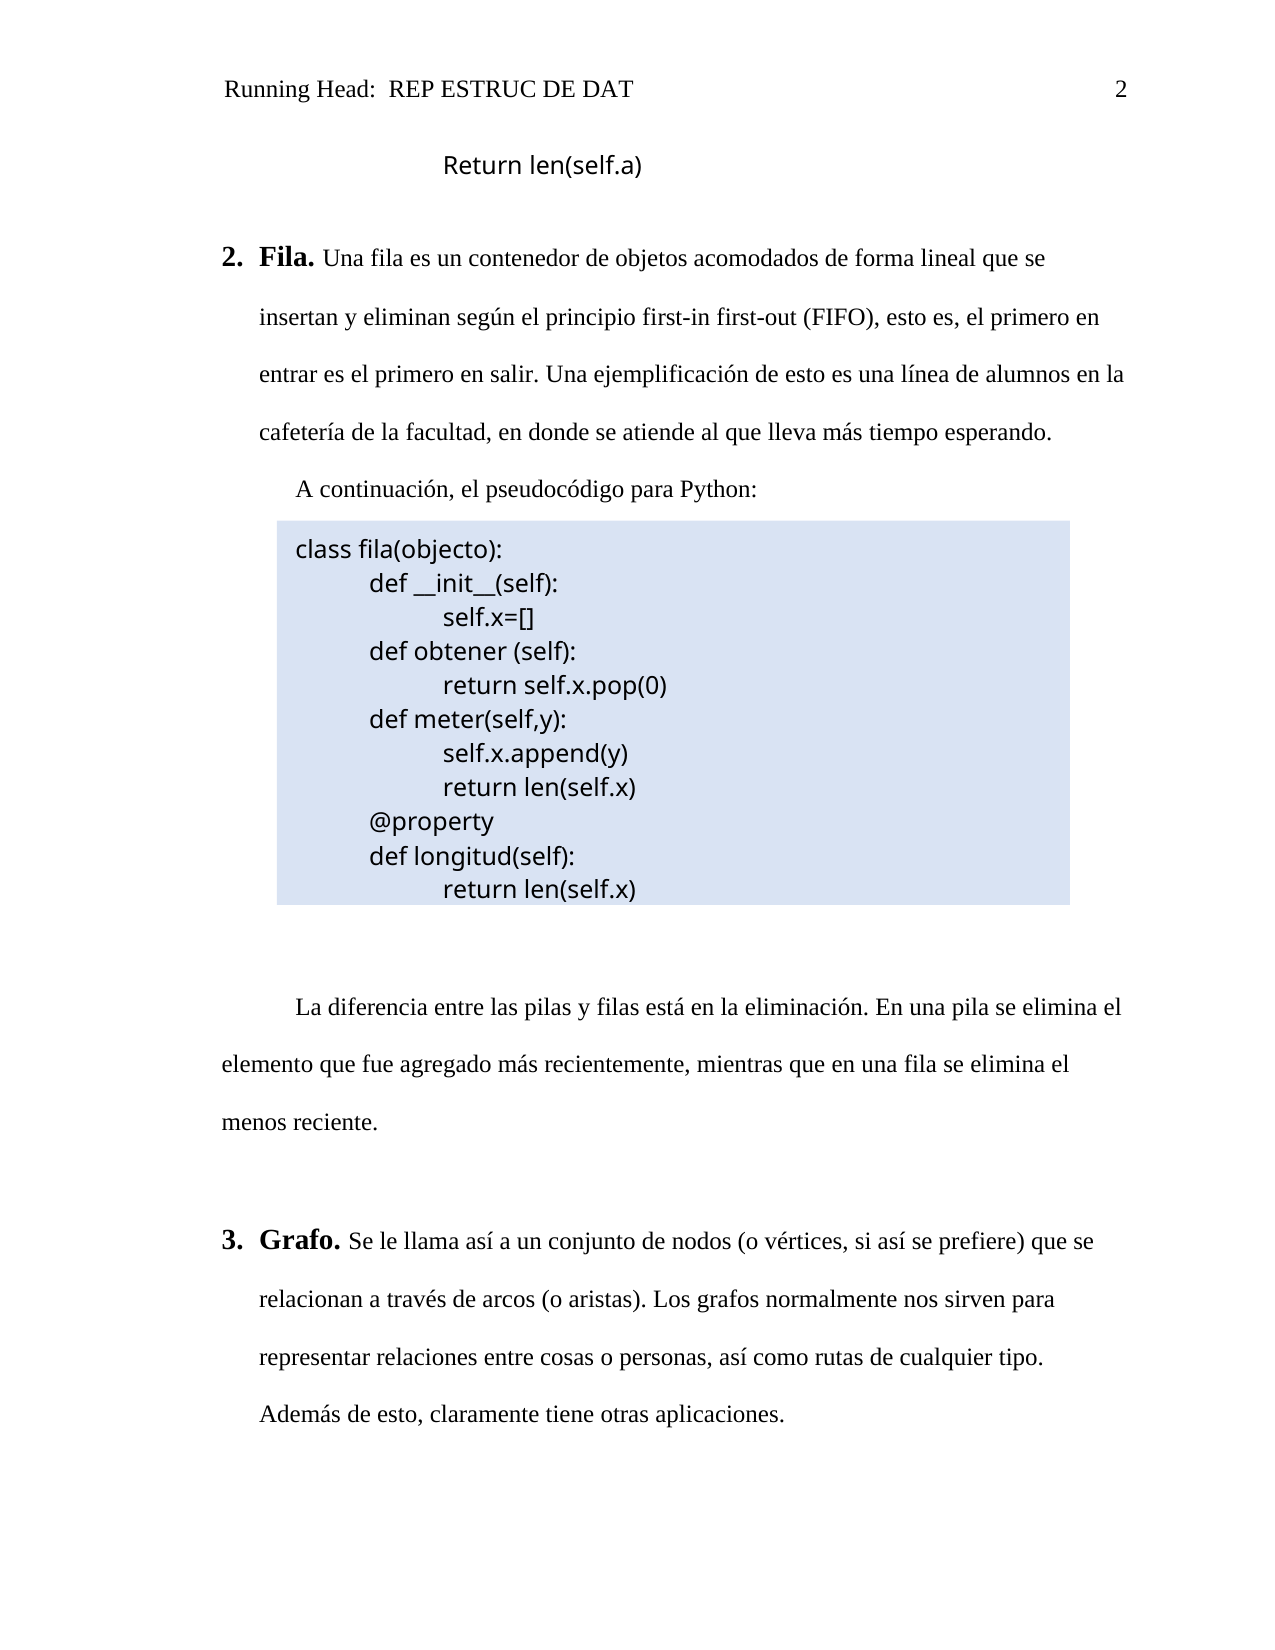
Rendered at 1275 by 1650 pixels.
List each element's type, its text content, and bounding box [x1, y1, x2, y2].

text @property [221, 804, 1127, 838]
text self.x.append(y) [221, 736, 1127, 770]
text Return len(self.a) [223, 148, 1127, 182]
text def meter(self,y): [221, 702, 1127, 736]
text return len(self.x) [221, 872, 1127, 906]
text La diferencia entre las pilas y filas está en la eliminación. En una pila se elimina el elemento que fue agregado más recientemente, mientras que en una fila se elimina el menos reciente. [221, 992, 1127, 1136]
list Fila. Una fila es un contenedor de objetos acomodados de forma lineal que se insertan y eliminan según el principio first-in first-out (FIFO), esto es, el primero en entrar es el primero en salir. Una ejemplificación de esto es una línea de alumnos en la cafetería de la facultad, en donde se atiende al que lleva más tiempo esperando. [221, 239, 1127, 445]
text def __init__(self): [221, 566, 1127, 600]
text return len(self.x) [221, 770, 1127, 804]
text A continuación, el pseudocódigo para Python: [223, 474, 1137, 503]
text self.x=[] [221, 600, 1127, 634]
list Grafo. Se le llama así a un conjunto de nodos (o vértices, si así se prefiere) que se relacionan a través de arcos (o aristas). Los grafos normalmente nos sirven para representar relaciones entre cosas o personas, así como rutas de cualquier tipo. Además de esto, claramente tiene otras aplicaciones. [221, 1222, 1127, 1428]
text def longitud(self): [221, 838, 1127, 872]
text class fila(objecto): [221, 532, 1127, 566]
text return self.x.pop(0) [221, 668, 1127, 702]
text def obtener (self): [221, 634, 1127, 668]
